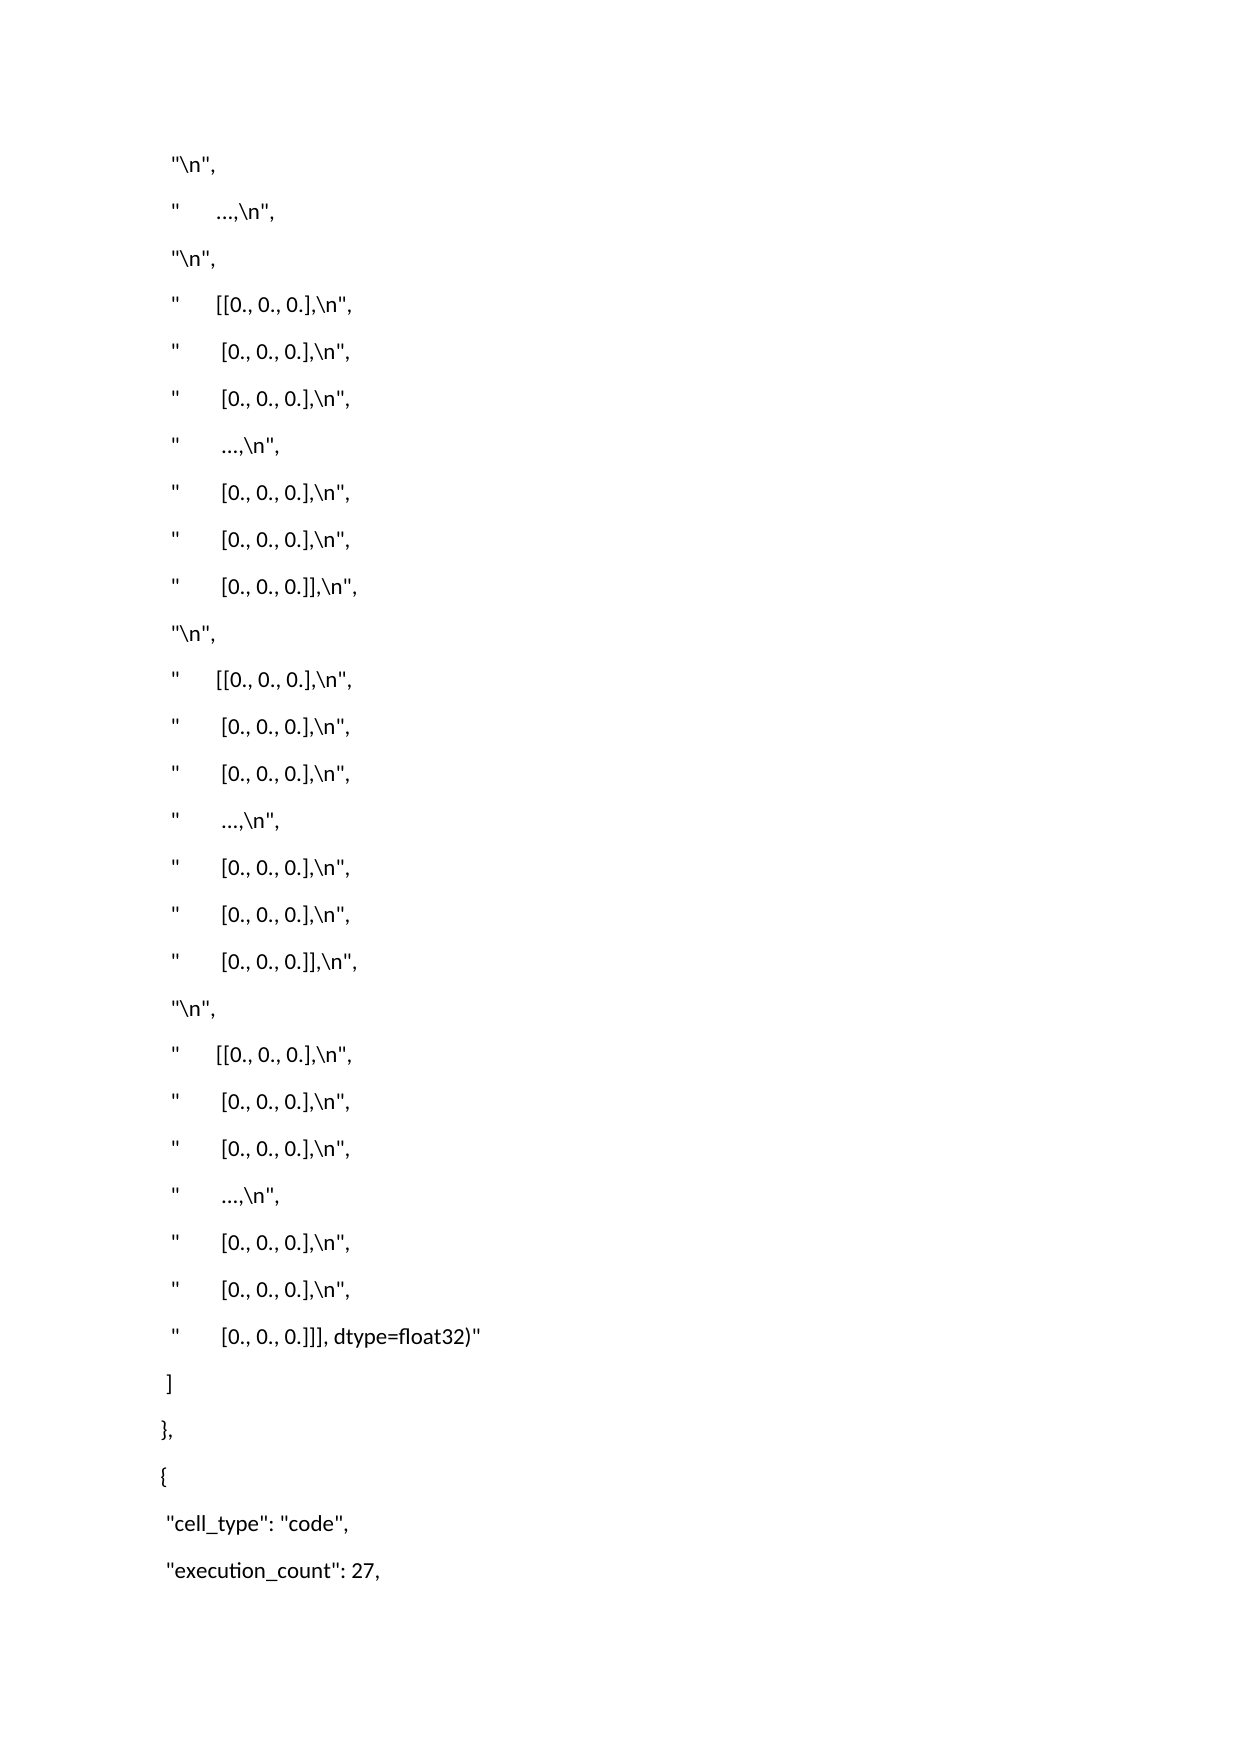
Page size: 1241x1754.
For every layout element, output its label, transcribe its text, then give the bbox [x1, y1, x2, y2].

text "\n", [150, 994, 1090, 1022]
text " [0., 0., 0.],\n", [150, 337, 1090, 366]
text " [0., 0., 0.],\n", [150, 759, 1090, 787]
text ] [150, 1369, 1090, 1397]
text " [0., 0., 0.]]], dtype=float32)" [150, 1322, 1090, 1350]
text " ...,\n", [150, 806, 1090, 834]
text " [0., 0., 0.],\n", [150, 1087, 1090, 1116]
text " ...,\n", [150, 1181, 1090, 1209]
text " [[0., 0., 0.],\n", [150, 1041, 1090, 1069]
text " [[0., 0., 0.],\n", [150, 291, 1090, 319]
text }, [150, 1416, 1090, 1444]
text { [150, 1462, 1090, 1491]
text " [0., 0., 0.],\n", [150, 1134, 1090, 1162]
text " [0., 0., 0.],\n", [150, 525, 1090, 553]
text " [0., 0., 0.],\n", [150, 1275, 1090, 1303]
text " ...,\n", [150, 431, 1090, 459]
text " [0., 0., 0.],\n", [150, 853, 1090, 881]
text "\n", [150, 619, 1090, 647]
text "\n", [150, 244, 1090, 272]
text " [0., 0., 0.]],\n", [150, 947, 1090, 975]
text " [0., 0., 0.]],\n", [150, 572, 1090, 600]
text " [0., 0., 0.],\n", [150, 384, 1090, 412]
text " [[0., 0., 0.],\n", [150, 666, 1090, 694]
text "cell_type": "code", [150, 1509, 1090, 1537]
text " ...,\n", [150, 197, 1090, 225]
text " [0., 0., 0.],\n", [150, 1228, 1090, 1256]
text "execution_count": 27, [150, 1556, 1090, 1584]
text " [0., 0., 0.],\n", [150, 478, 1090, 506]
text "\n", [150, 150, 1090, 178]
text " [0., 0., 0.],\n", [150, 712, 1090, 741]
text " [0., 0., 0.],\n", [150, 900, 1090, 928]
